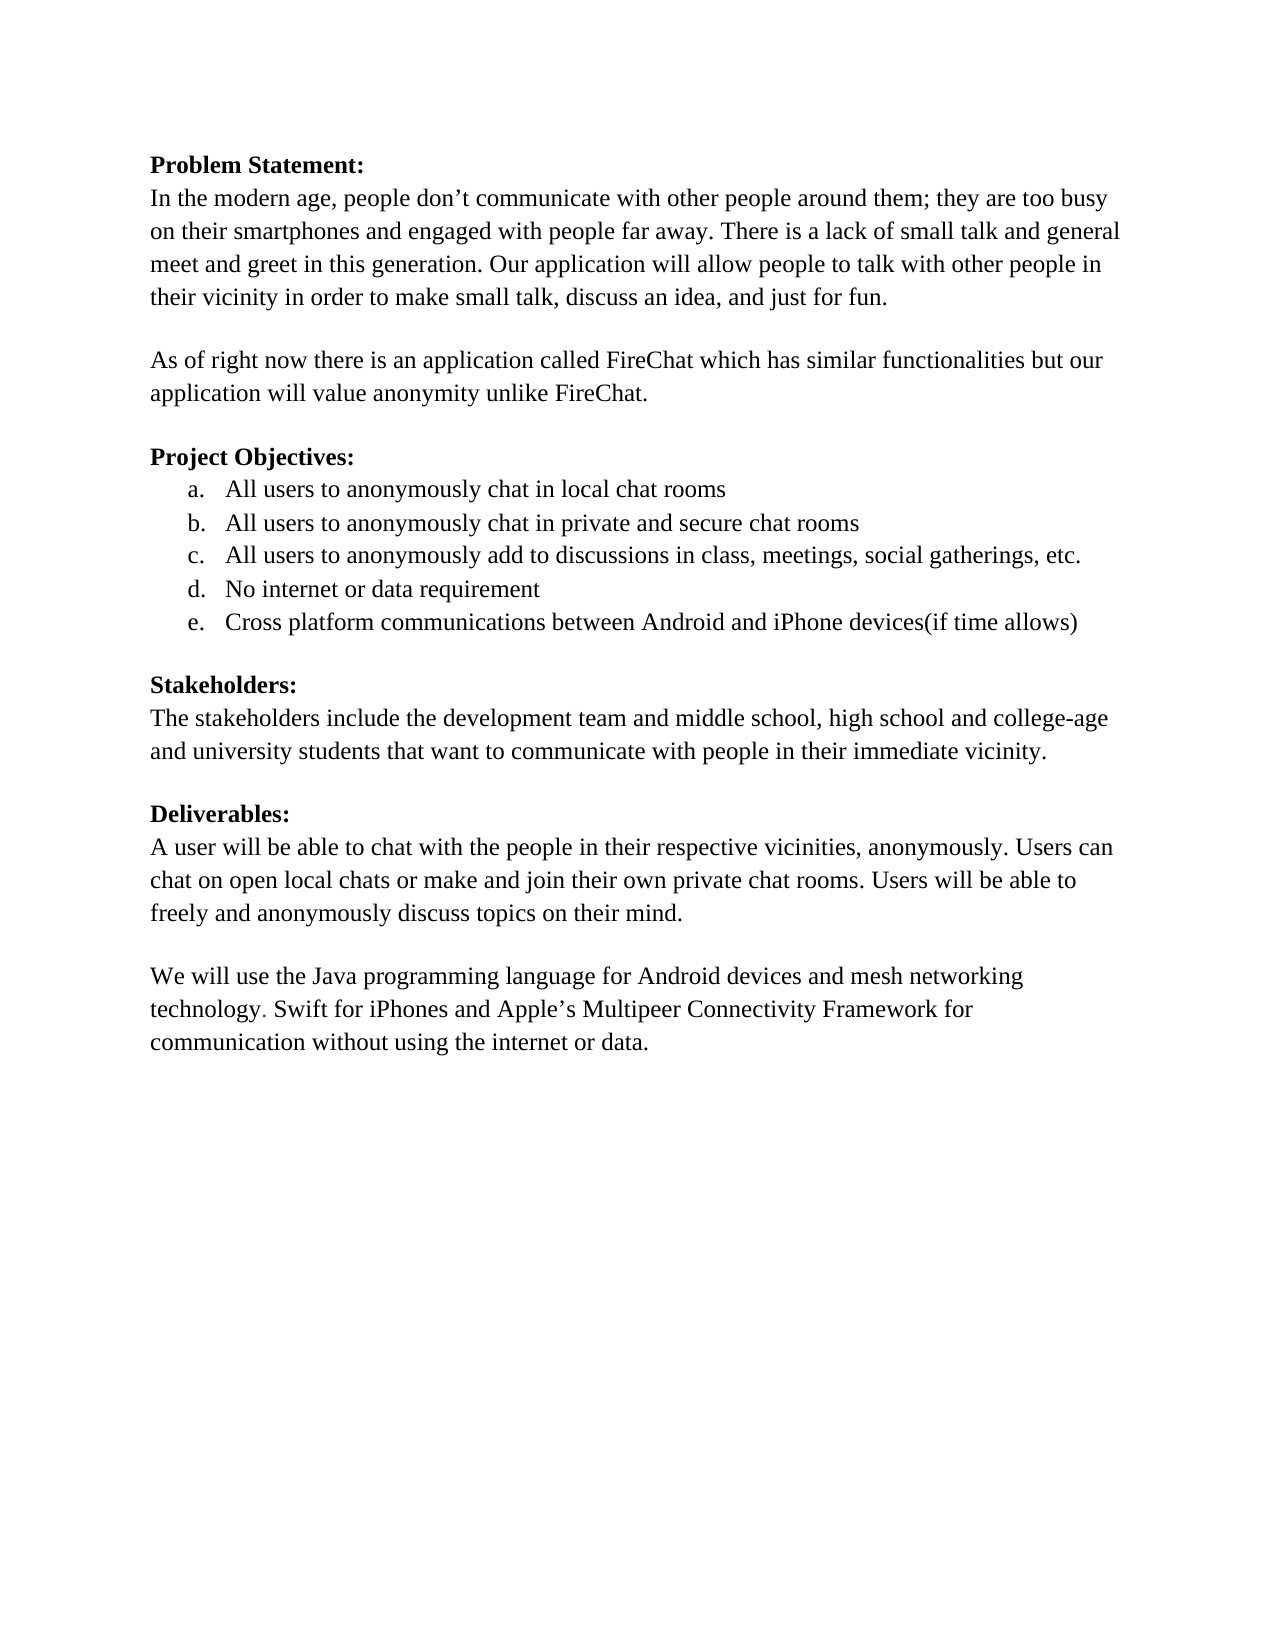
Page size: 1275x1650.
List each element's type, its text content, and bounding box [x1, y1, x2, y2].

list Cross platform communications between Android and iPhone devices(if time allows) [187, 607, 1125, 635]
text Stakeholders: [150, 670, 1125, 699]
list All users to anonymously chat in local chat rooms [187, 474, 1125, 503]
text The stakeholders include the development team and middle school, high school and college-age and university students that want to communicate with people in their immediate vicinity. [150, 703, 1125, 765]
text Project Objectives: [150, 442, 1125, 470]
text Deliverables: [150, 799, 1125, 828]
list All users to anonymously chat in private and secure chat rooms [187, 508, 1125, 536]
text Problem Statement: [150, 150, 1125, 179]
list All users to anonymously add to discussions in class, meetings, social gatherings, etc. [187, 541, 1125, 569]
text As of right now there is an application called FireChat which has similar functionalities but our application will value anonymity unlike FireChat. [150, 345, 1125, 407]
text We will use the Java programming language for Android devices and mesh networking technology. Swift for iPhones and Apple’s Multipeer Connectivity Framework for communication without using the internet or data. [150, 961, 1125, 1056]
list No internet or data requirement [187, 574, 1125, 602]
text In the modern age, people don’t communicate with other people around them; they are too busy on their smartphones and engaged with people far away. There is a lack of small talk and general meet and greet in this generation. Our application will allow people to talk with other people in their vicinity in order to make small talk, discuss an idea, and just for fun. [150, 183, 1125, 311]
text A user will be able to chat with the people in their respective vicinities, anonymously. Users can chat on open local chats or make and join their own private chat rooms. Users will be able to freely and anonymously discuss topics on their mind. [150, 832, 1125, 927]
